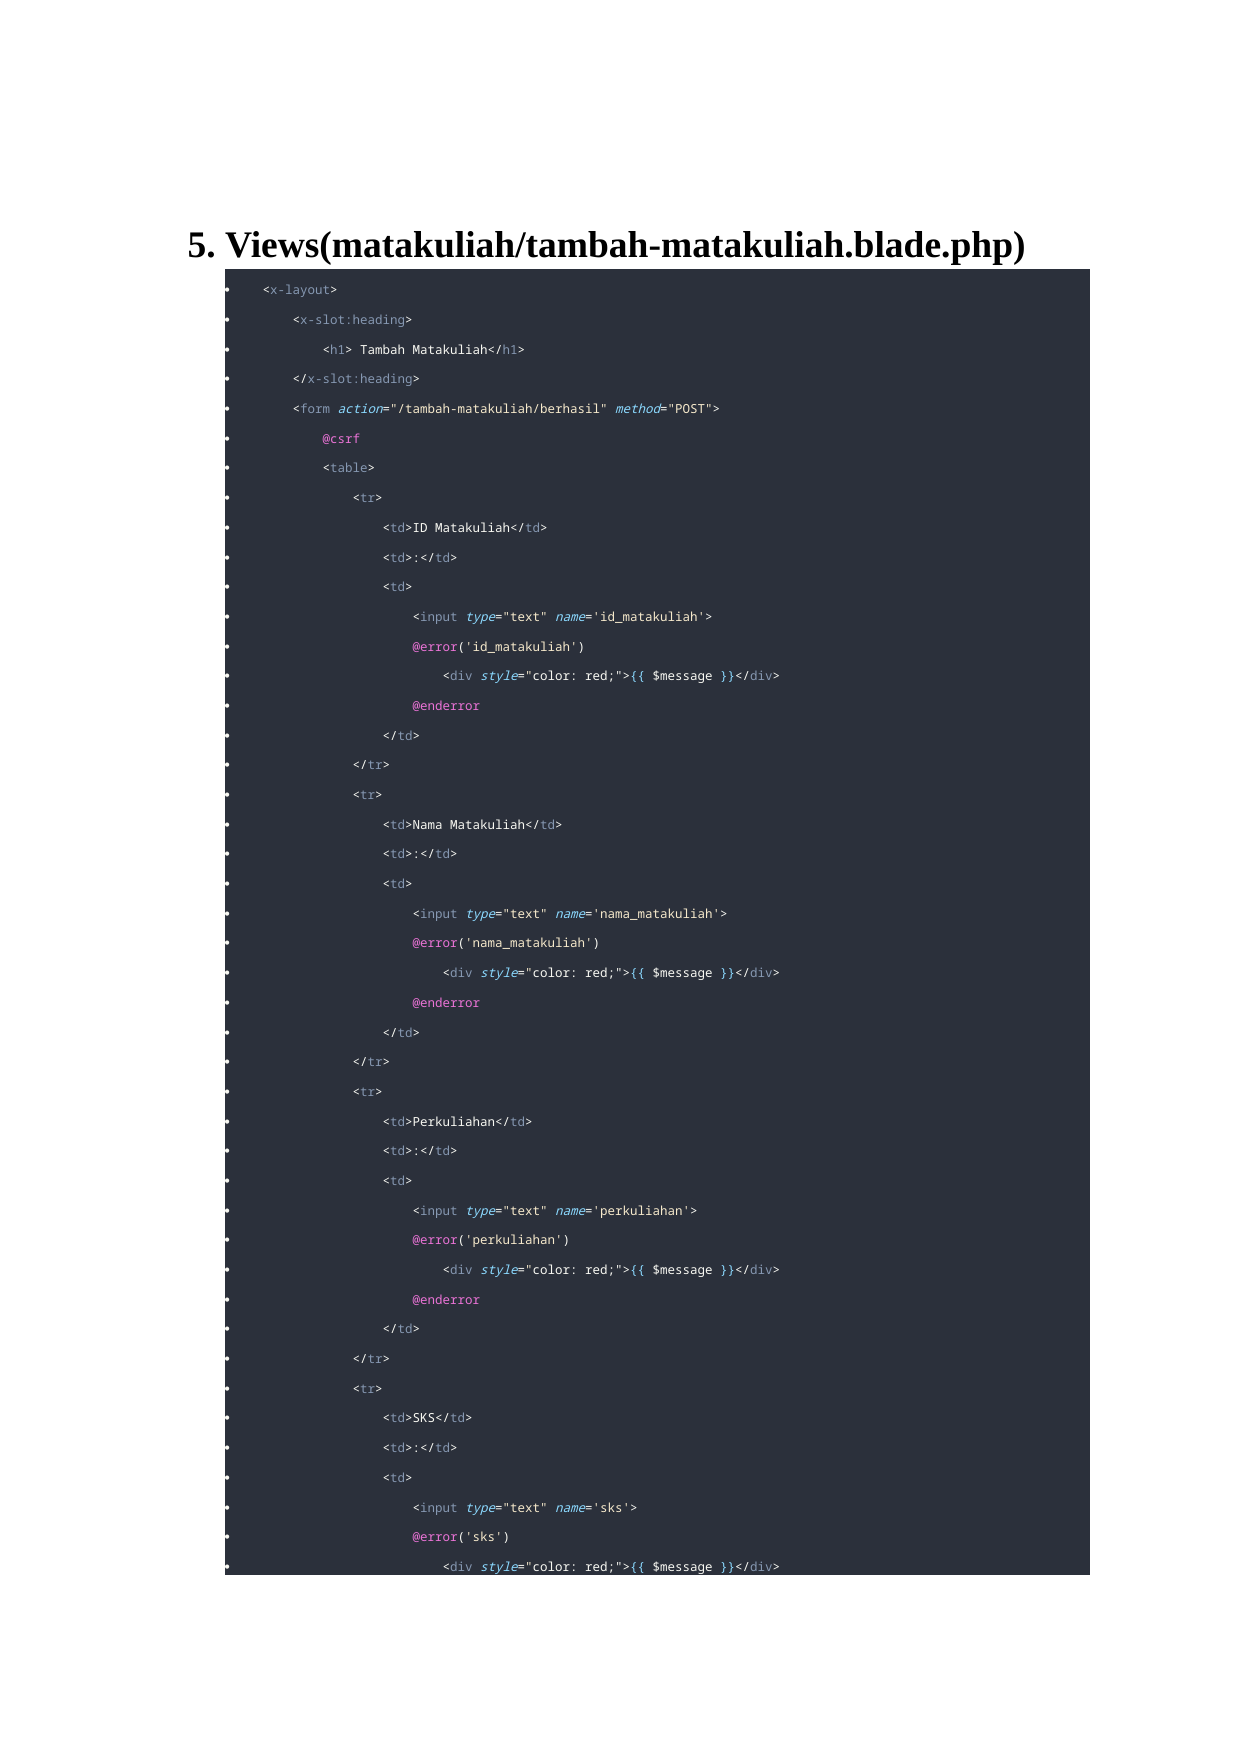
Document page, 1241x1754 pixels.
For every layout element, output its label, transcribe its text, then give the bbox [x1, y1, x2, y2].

list <div style="color: red;">{{ $message }}</div> [225, 655, 1090, 684]
list <td> [225, 1456, 1090, 1486]
list <x-slot:heading> [225, 298, 1090, 328]
list <input type="text" name='nama_matakuliah'> [225, 892, 1090, 922]
list <td>:</td> [225, 536, 1090, 566]
list @enderror [225, 684, 1090, 714]
list <x-layout> [225, 269, 1090, 298]
list <td>SKS</td> [225, 1397, 1090, 1427]
list <td> [225, 1159, 1090, 1189]
list </td> [225, 1011, 1090, 1041]
list @enderror [225, 1278, 1090, 1308]
list <table> [225, 447, 1090, 477]
list @error('id_matakuliah') [225, 625, 1090, 655]
list @error('sks') [225, 1516, 1090, 1545]
list <h1> Tambah Matakuliah</h1> [225, 328, 1090, 358]
list </tr> [225, 1041, 1090, 1070]
list @enderror [225, 981, 1090, 1011]
list <tr> [225, 477, 1090, 506]
list @csrf [225, 417, 1090, 447]
list Views(matakuliah/tambah-matakuliah.blade.php) [187, 222, 1090, 265]
list <td> [225, 566, 1090, 595]
list @error('nama_matakuliah') [225, 922, 1090, 952]
list @error('perkuliahan') [225, 1219, 1090, 1248]
list <td> [225, 863, 1090, 892]
list <input type="text" name='id_matakuliah'> [225, 595, 1090, 625]
list <tr> [225, 1367, 1090, 1397]
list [225, 1545, 1090, 1575]
list <form action="/tambah-matakuliah/berhasil" method="POST"> [225, 388, 1090, 417]
list <td>Perkuliahan</td> [225, 1100, 1090, 1130]
list <td>Nama Matakuliah</td> [225, 803, 1090, 833]
list </x-slot:heading> [225, 358, 1090, 388]
list <td>:</td> [225, 1427, 1090, 1456]
list <div style="color: red;">{{ $message }}</div> [225, 952, 1090, 981]
list <tr> [225, 1070, 1090, 1100]
list <td>:</td> [225, 1130, 1090, 1159]
list <tr> [225, 773, 1090, 803]
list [225, 1248, 1090, 1278]
list </td> [225, 714, 1090, 744]
list </td> [225, 1308, 1090, 1338]
list <input type="text" name='sks'> [225, 1486, 1090, 1516]
list </tr> [225, 1338, 1090, 1367]
list <td>:</td> [225, 833, 1090, 863]
list <input type="text" name='perkuliahan'> [225, 1189, 1090, 1219]
list </tr> [225, 744, 1090, 773]
list <td>ID Matakuliah</td> [225, 506, 1090, 536]
